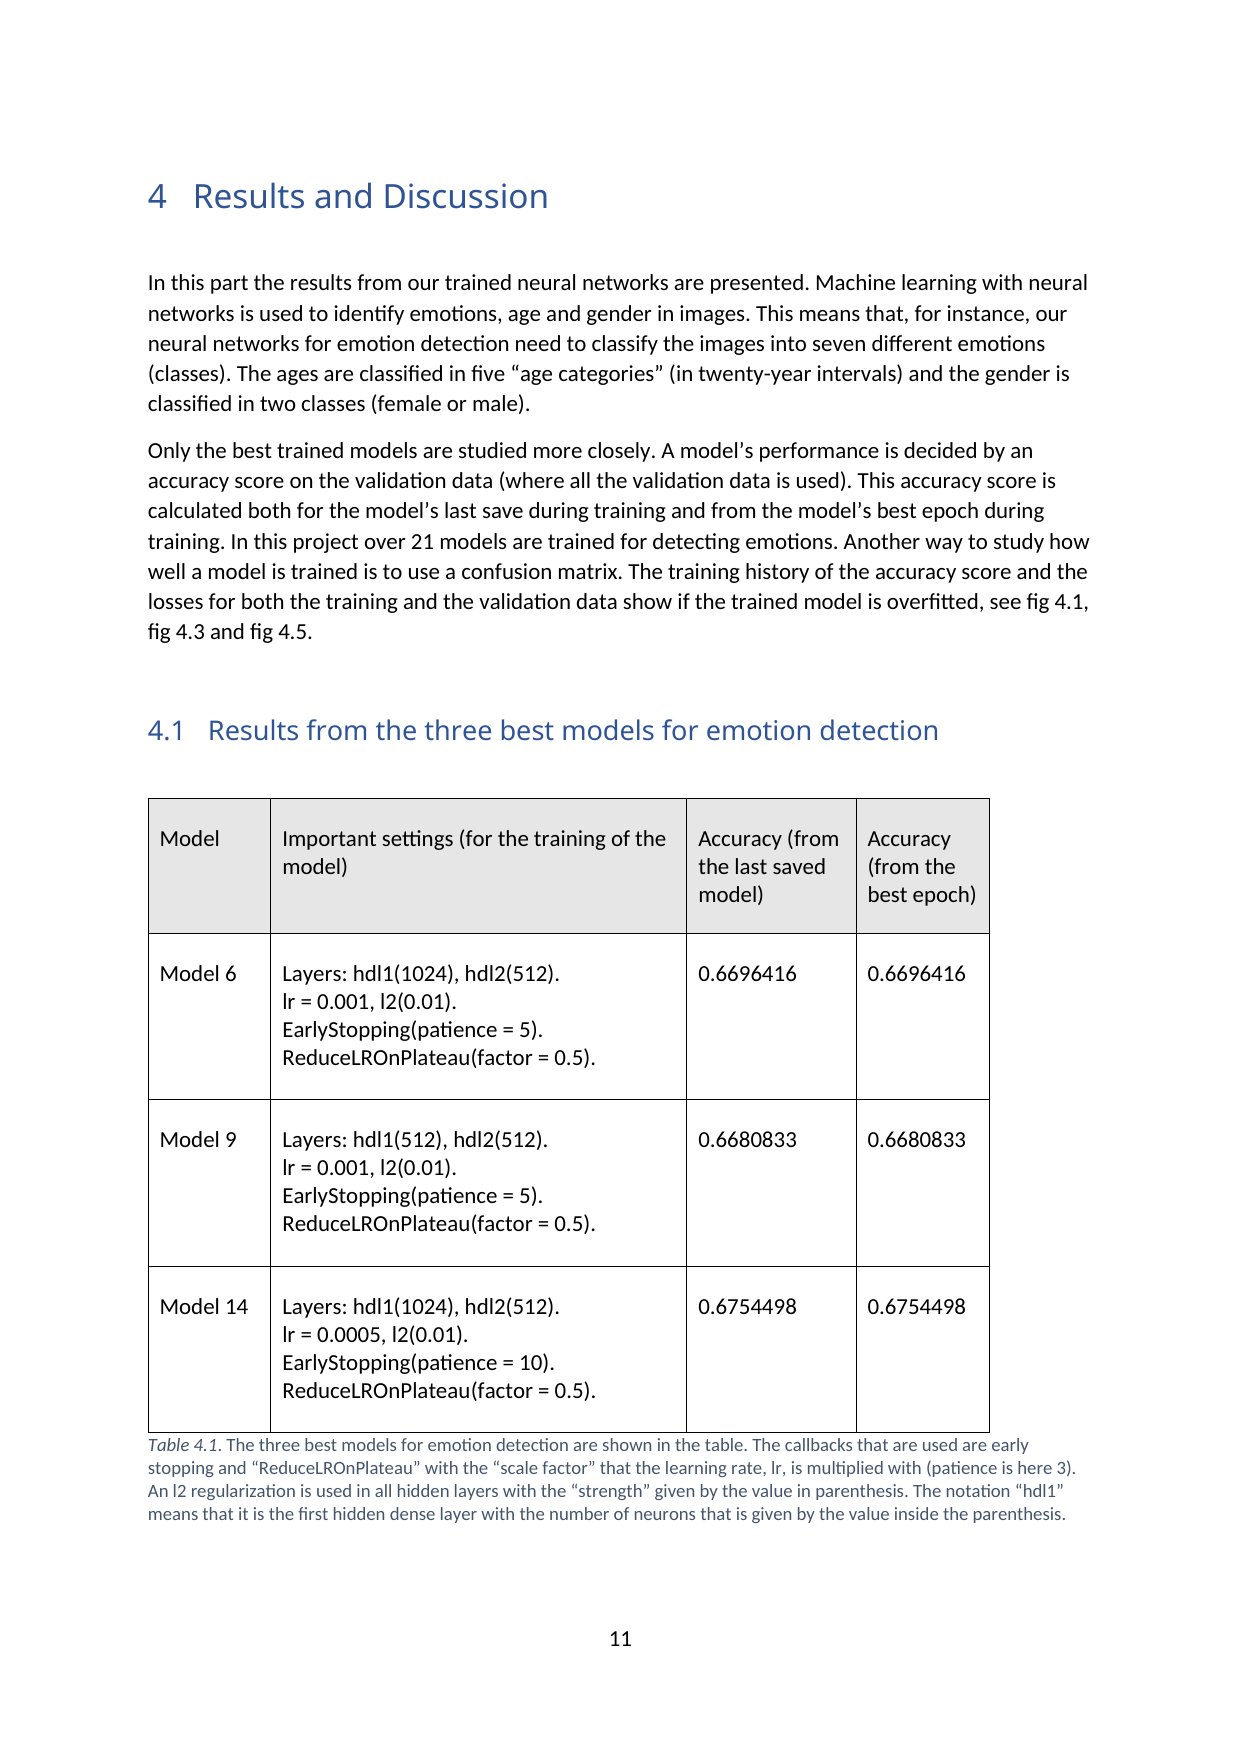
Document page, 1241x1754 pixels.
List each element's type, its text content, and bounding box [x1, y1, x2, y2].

table_header Accuracy (from the best epoch) [857, 799, 989, 933]
table_cell 0.6754498 [857, 1267, 989, 1432]
table_cell Model 6 [149, 934, 270, 1099]
table_cell Layers: hdl1(512), hdl2(512). lr = 0.001, l2(0.01). EarlyStopping(patience = 5). ReduceLROnPlateau(factor = 0.5). [271, 1100, 686, 1266]
table_cell 0.6696416 [857, 934, 989, 1099]
table_cell Layers: hdl1(1024), hdl2(512). lr = 0.0005, l2(0.01). EarlyStopping(patience = 10). ReduceLROnPlateau(factor = 0.5). [271, 1267, 686, 1432]
table_cell 0.6680833 [857, 1100, 989, 1266]
subtitle Results from the three best models for emotion detection [148, 711, 1093, 748]
table_header Model [149, 799, 270, 933]
subtitle Results and Discussion [148, 173, 1093, 218]
text Table 4.1. The three best models for emotion detection are shown in the table. The callbacks that are used are early stopping and “ReduceLROnPlateau” with the “scale factor” that the learning rate, lr, is multiplied with (patience is here 3). An l2 regularization is used in all hidden layers with the “strength” given by the value in parenthesis. The notation “hdl1” means that it is the first hidden dense layer with the number of neurons that is given by the value inside the parenthesis. [148, 1433, 1093, 1525]
text Only the best trained models are studied more closely. A model’s performance is decided by an accuracy score on the validation data (where all the validation data is used). This accuracy score is calculated both for the model’s last save during training and from the model’s best epoch during training. In this project over 21 models are trained for detecting emotions. Another way to study how well a model is trained is to use a confusion matrix. The training history of the accuracy score and the losses for both the training and the validation data show if the trained model is overfitted, see fig 4.1, fig 4.3 and fig 4.5. [148, 436, 1093, 645]
table_header Important settings (for the training of the model) [271, 799, 686, 933]
table_cell Model 9 [149, 1100, 270, 1266]
table_header Accuracy (from the last saved model) [687, 799, 856, 933]
text In this part the results from our trained neural networks are presented. Machine learning with neural networks is used to identify emotions, age and gender in images. This means that, for instance, our neural networks for emotion detection need to classify the images into seven different emotions (classes). The ages are classified in five “age categories” (in twenty-year intervals) and the gender is classified in two classes (female or male). [148, 268, 1093, 417]
table_cell Layers: hdl1(1024), hdl2(512). lr = 0.001, l2(0.01). EarlyStopping(patience = 5). ReduceLROnPlateau(factor = 0.5). [271, 934, 686, 1099]
table_cell 0.6696416 [687, 934, 856, 1099]
table_cell 0.6680833 [687, 1100, 856, 1266]
table_cell 0.6754498 [687, 1267, 856, 1432]
table_cell Model 14 [149, 1267, 270, 1432]
